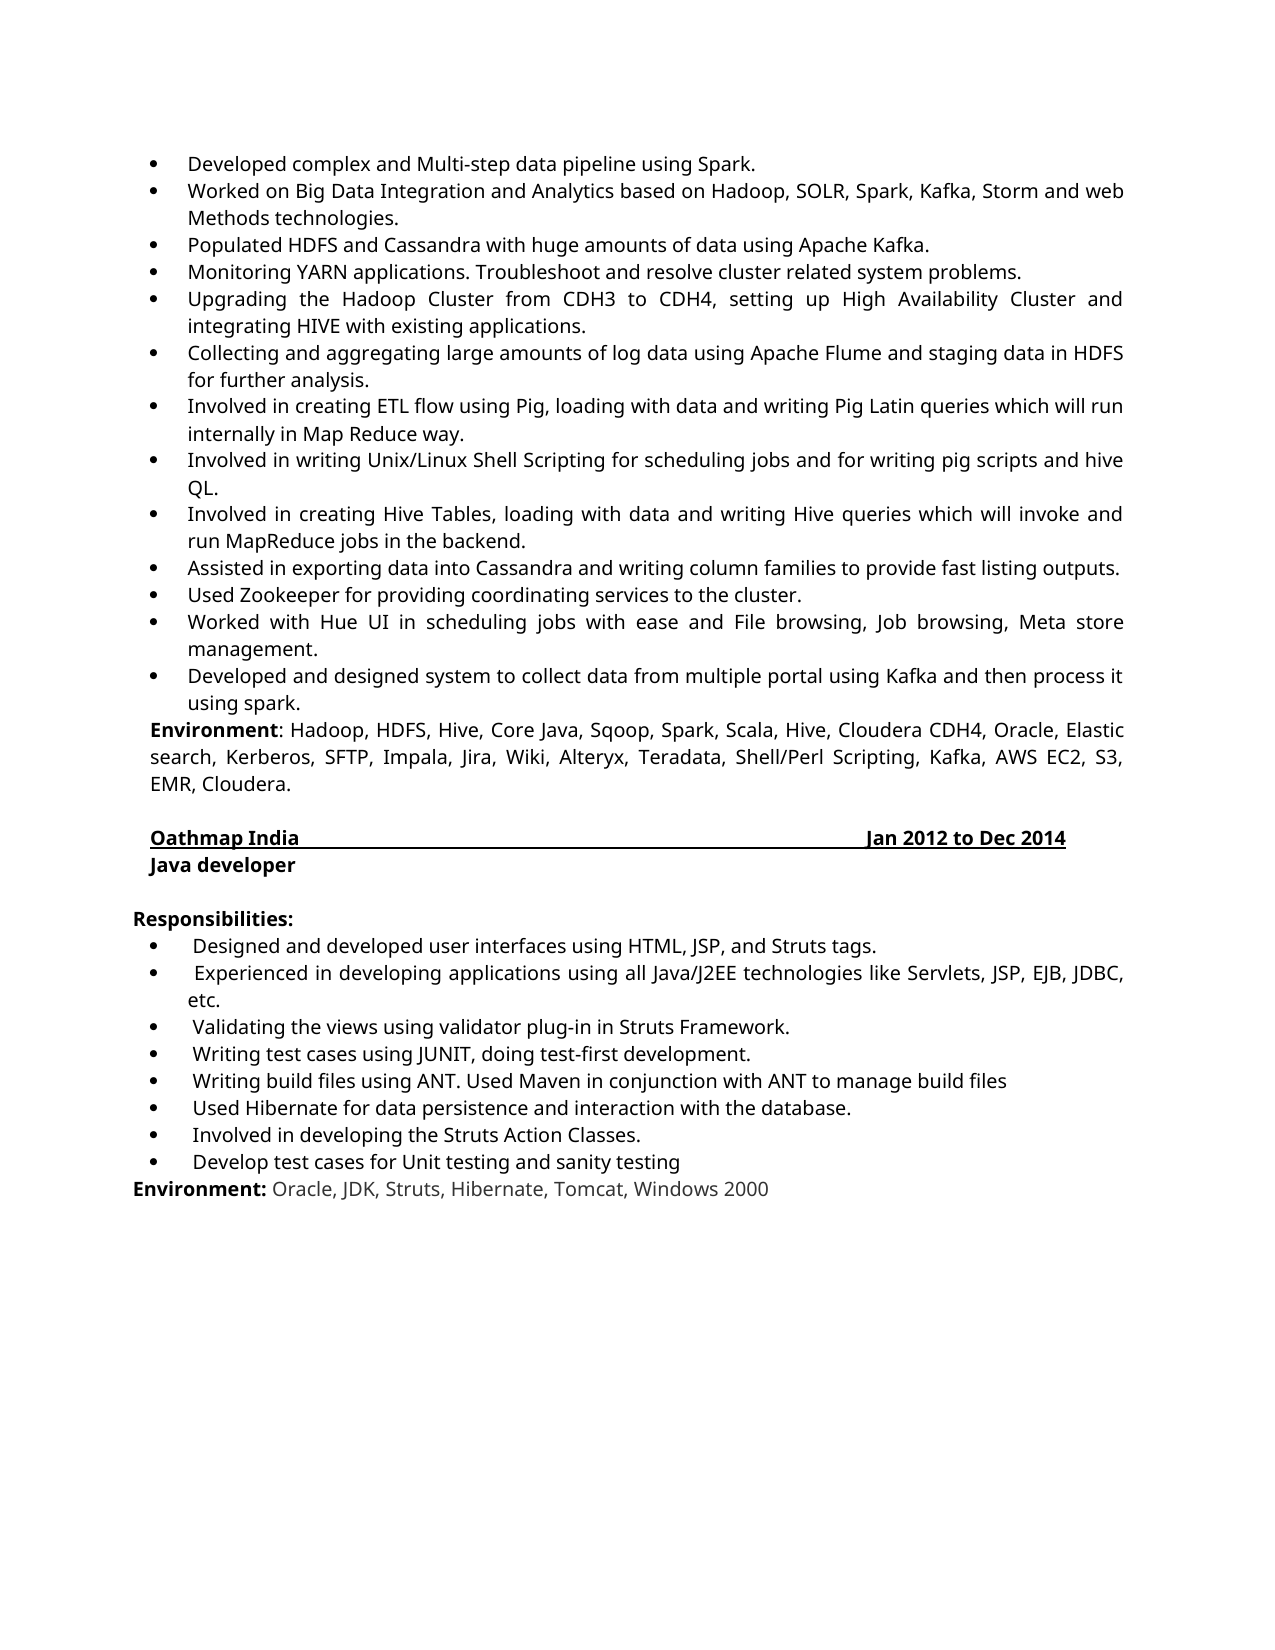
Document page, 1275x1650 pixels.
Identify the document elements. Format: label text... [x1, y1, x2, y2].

list Developed and designed system to collect data from multiple portal using Kafka and then process it using spark. [150, 663, 1125, 717]
list Worked on Big Data Integration and Analytics based on Hadoop, SOLR, Spark, Kafka, Storm and web Methods technologies. [150, 177, 1125, 231]
list Experienced in developing applications using all Java/J2EE technologies like Servlets, JSP, EJB, JDBC, etc. [150, 959, 1125, 1013]
list Develop test cases for Unit testing and sanity testing [150, 1148, 1125, 1175]
list Monitoring YARN applications. Troubleshoot and resolve cluster related system problems. [150, 258, 1125, 285]
list Used Zookeeper for providing coordinating services to the cluster. [150, 582, 1125, 609]
list Used Hibernate for data persistence and interaction with the database. [150, 1094, 1125, 1121]
list Writing build files using ANT. Used Maven in conjunction with ANT to manage build files [150, 1067, 1125, 1094]
list Designed and developed user interfaces using HTML, JSP, and Struts tags. [150, 932, 1125, 959]
list Collecting and aggregating large amounts of log data using Apache Flume and staging data in HDFS for further analysis. [150, 339, 1125, 393]
list Validating the views using validator plug-in in Struts Framework. [150, 1013, 1125, 1040]
list Assisted in exporting data into Cassandra and writing column families to provide fast listing outputs. [150, 555, 1125, 582]
list Upgrading the Hadoop Cluster from CDH3 to CDH4, setting up High Availability Cluster and integrating HIVE with existing applications. [150, 285, 1125, 339]
list Involved in developing the Struts Action Classes. [150, 1121, 1125, 1148]
text Environment: Oracle, JDK, Struts, Hibernate, Tomcat, Windows 2000 [76, 1175, 1184, 1202]
list Developed complex and Multi-step data pipeline using Spark. [150, 150, 1125, 177]
text Responsibilities: [76, 905, 1184, 932]
list Worked with Hue UI in scheduling jobs with ease and File browsing, Job browsing, Meta store management. [150, 609, 1125, 663]
text Environment: Hadoop, HDFS, Hive, Core Java, Sqoop, Spark, Scala, Hive, Cloudera CDH4, Oracle, Elastic search, Kerberos, SFTP, Impala, Jira, Wiki, Alteryx, Teradata, Shell/Perl Scripting, Kafka, AWS EC2, S3, EMR, Cloudera. [150, 717, 1125, 797]
list Writing test cases using JUNIT, doing test-first development. [150, 1040, 1125, 1067]
list Involved in writing Unix/Linux Shell Scripting for scheduling jobs and for writing pig scripts and hive QL. [150, 447, 1125, 501]
text Oathmap India Jan 2012 to Dec 2014 [150, 824, 1125, 851]
list Involved in creating ETL flow using Pig, loading with data and writing Pig Latin queries which will run internally in Map Reduce way. [150, 393, 1125, 447]
list Involved in creating Hive Tables, loading with data and writing Hive queries which will invoke and run MapReduce jobs in the backend. [150, 501, 1125, 555]
text Java developer [150, 851, 1125, 878]
list Populated HDFS and Cassandra with huge amounts of data using Apache Kafka. [150, 231, 1125, 258]
